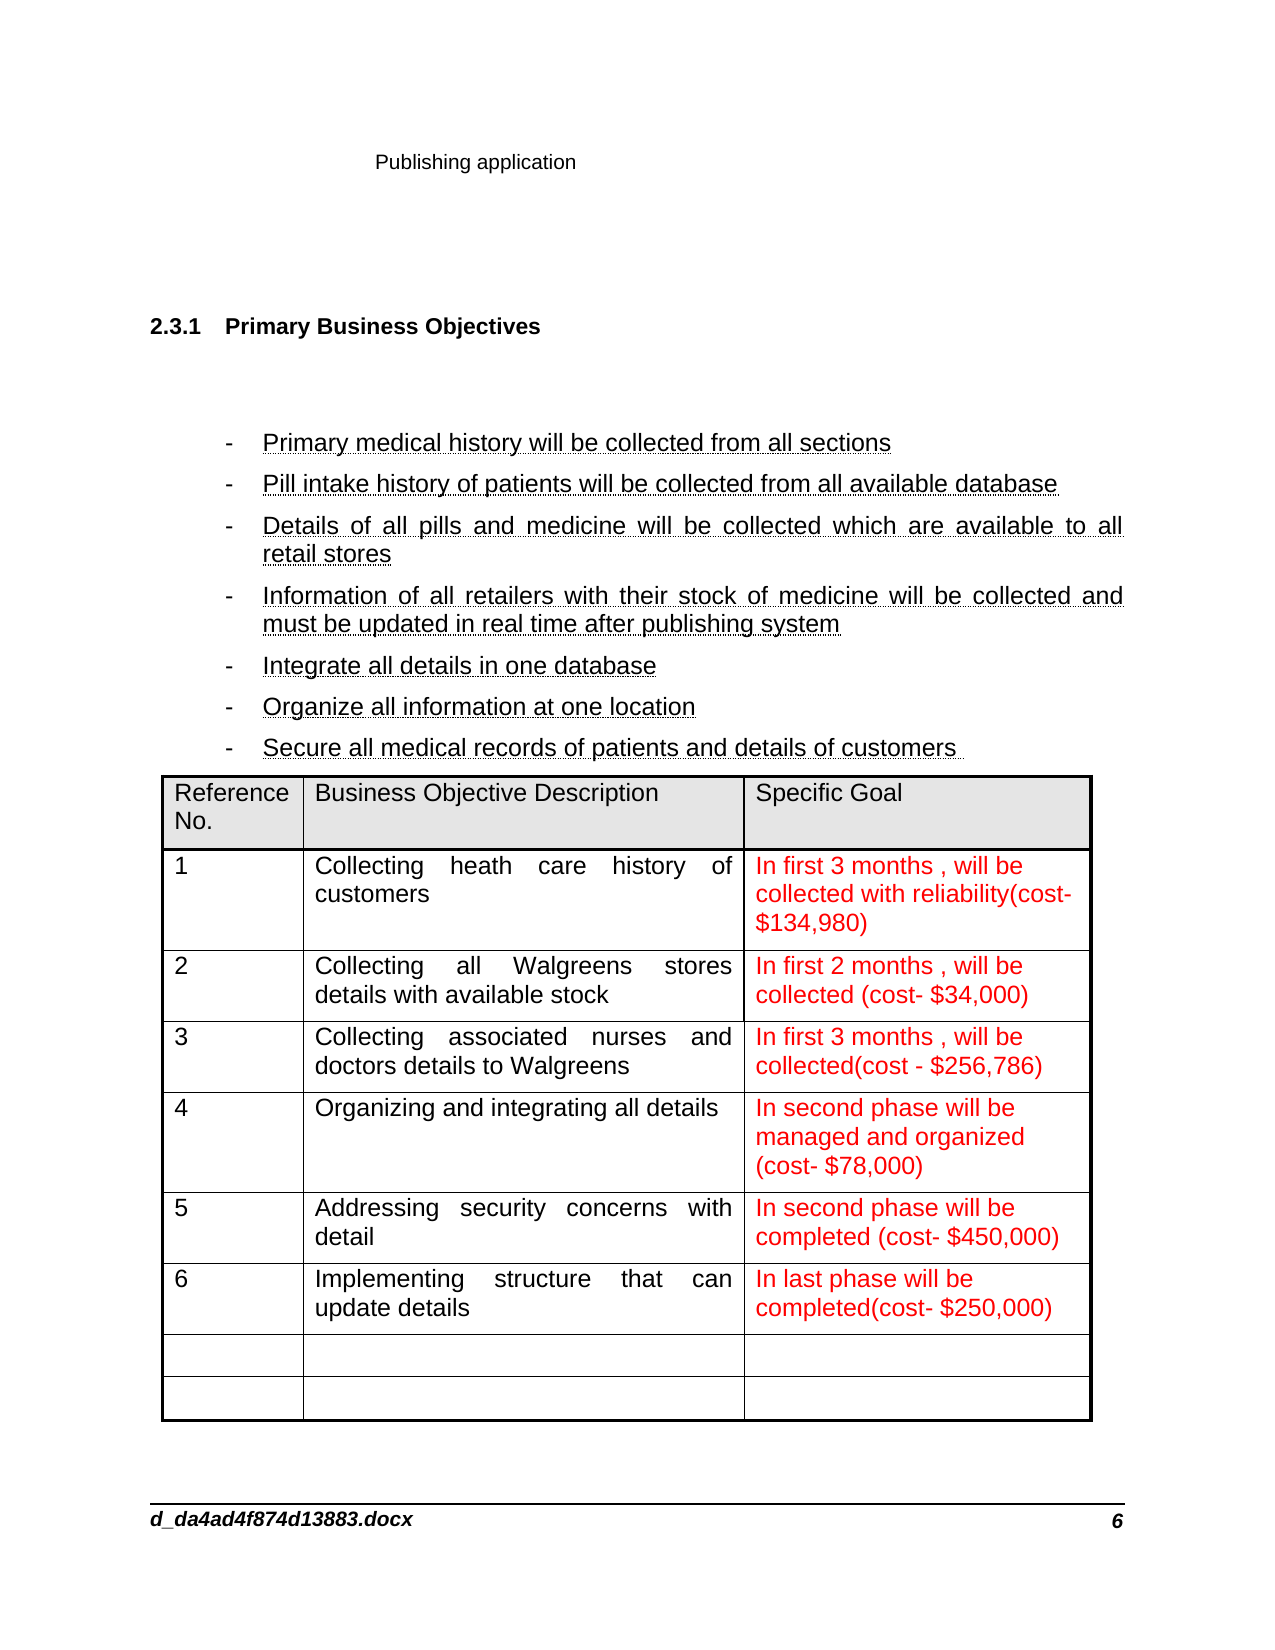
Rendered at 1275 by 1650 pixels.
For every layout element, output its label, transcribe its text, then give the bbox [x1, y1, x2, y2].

list Integrate all details in one database [225, 651, 1125, 679]
subtitle Primary Business Objectives [150, 313, 1125, 339]
table_cell In second phase will be managed and organized (cost- $78,000) [745, 1093, 1089, 1192]
table_cell [164, 1377, 303, 1418]
table_cell [164, 1335, 303, 1376]
list Pill intake history of patients will be collected from all available database [225, 469, 1125, 498]
list Organize all information at one location [225, 692, 1125, 721]
table_cell In first 2 months , will be collected (cost- $34,000) [745, 951, 1089, 1021]
table_cell 5 [164, 1193, 303, 1263]
list Details of all pills and medicine will be collected which are available to all retail stores [225, 511, 1125, 568]
table_cell [745, 1335, 1089, 1376]
table_cell [304, 1335, 744, 1376]
table_header Specific Goal [745, 778, 1089, 848]
table_cell 3 [164, 1022, 303, 1092]
table_header Business Objective Description [304, 778, 743, 848]
table_cell In first 3 months , will be collected with reliability(cost-$134,980) [745, 851, 1089, 949]
table_cell [745, 1377, 1089, 1418]
table_cell In second phase will be completed (cost- $450,000) [745, 1193, 1089, 1263]
table_cell [304, 1377, 744, 1418]
text Publishing application [150, 150, 1125, 174]
table_cell 1 [164, 851, 303, 949]
table_cell 2 [164, 951, 303, 1021]
list Information of all retailers with their stock of medicine will be collected and must be updated in real time after publishing system [225, 581, 1125, 638]
table_cell 6 [164, 1264, 303, 1334]
table_cell Implementing structure that can update details [304, 1264, 744, 1334]
table_cell Organizing and integrating all details [304, 1093, 744, 1192]
table_cell Collecting associated nurses and doctors details to Walgreens [304, 1022, 744, 1092]
table_cell 4 [164, 1093, 303, 1192]
table_cell In first 3 months , will be collected(cost - $256,786) [745, 1022, 1089, 1092]
table_cell Addressing security concerns with detail [304, 1193, 744, 1263]
table_header Reference No. [164, 778, 303, 848]
table_cell Collecting all Walgreens stores details with available stock [304, 951, 743, 1021]
list Secure all medical records of patients and details of customers [225, 733, 1125, 762]
table_cell In last phase will be completed(cost- $250,000) [745, 1264, 1089, 1334]
list Primary medical history will be collected from all sections [225, 428, 1125, 457]
table_cell Collecting heath care history of customers [304, 851, 743, 949]
